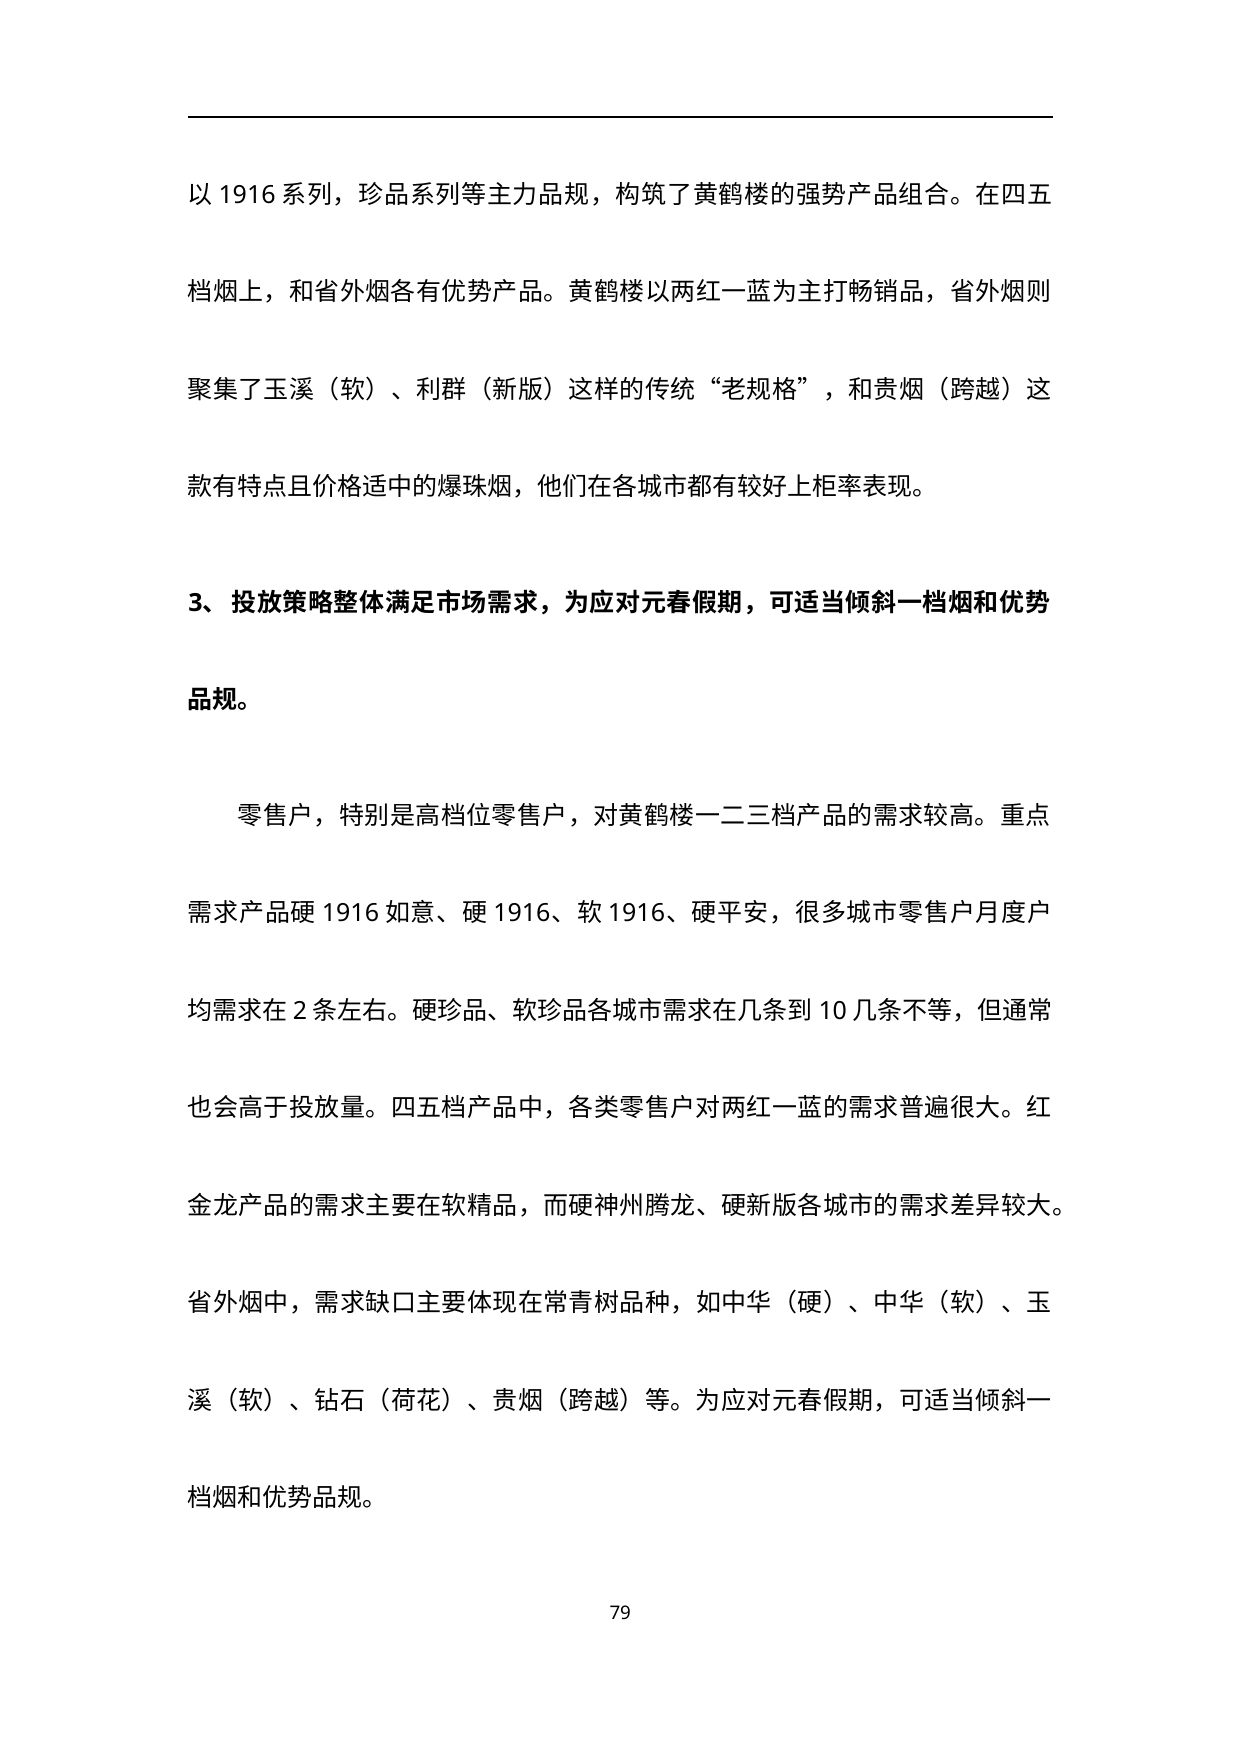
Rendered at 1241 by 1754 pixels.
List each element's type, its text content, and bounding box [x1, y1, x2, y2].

list 投放策略整体满足市场需求，为应对元春假期，可适当倾斜一档烟和优势品规。 [187, 568, 1053, 730]
text 零售户，特别是高档位零售户，对黄鹤楼一二三档产品的需求较高。重点需求产品硬1916如意、硬1916、软1916、硬平安，很多城市零售户月度户均需求在2条左右。硬珍品、软珍品各城市需求在几条到10几条不等，但通常也会高于投放量。四五档产品中，各类零售户对两红一蓝的需求普遍很大。红金龙产品的需求主要在软精品，而硬神州腾龙、硬新版各城市的需求差异较大。省外烟中，需求缺口主要体现在常青树品种，如中华（硬）、中华（软）、玉溪（软）、钻石（荷花）、贵烟（跨越）等。为应对元春假期，可适当倾斜一档烟和优势品规。 [187, 781, 1053, 1528]
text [187, 160, 1053, 517]
